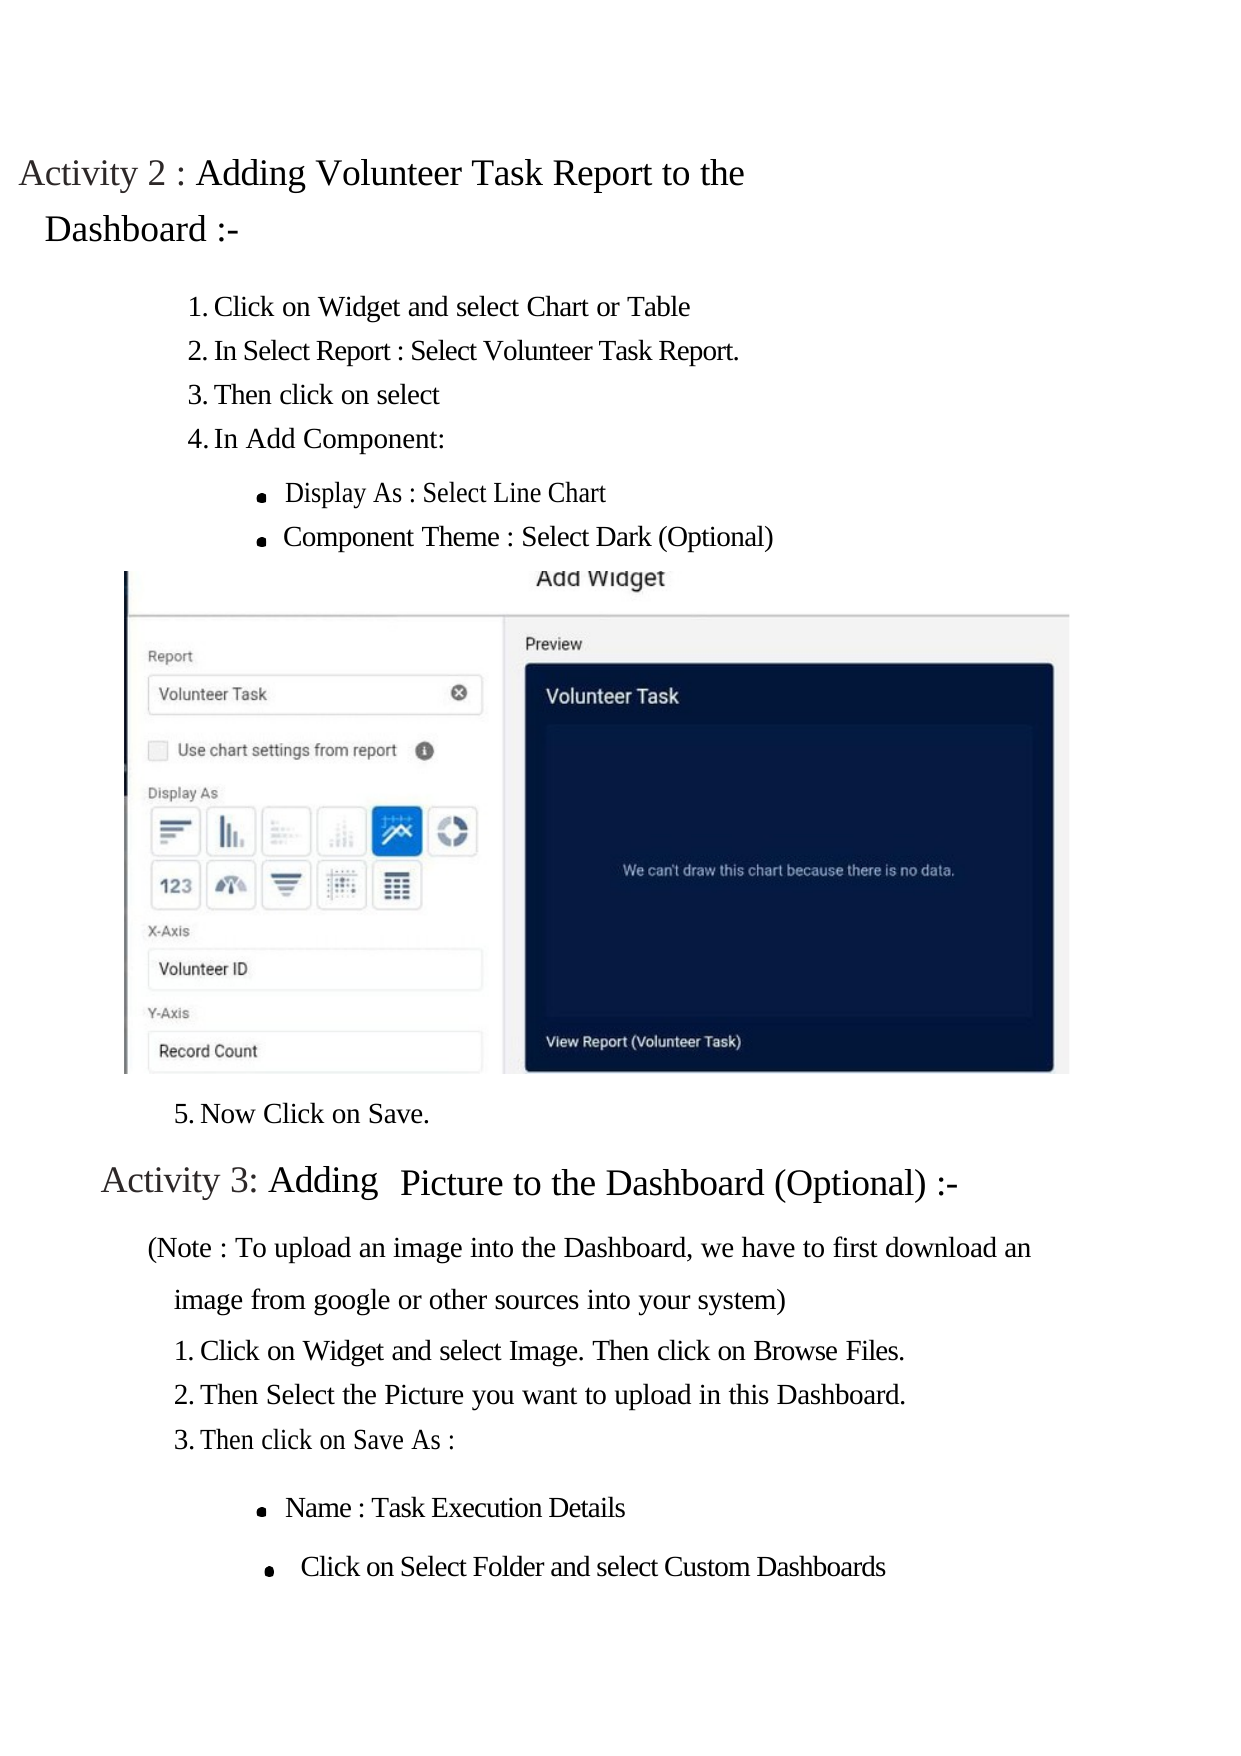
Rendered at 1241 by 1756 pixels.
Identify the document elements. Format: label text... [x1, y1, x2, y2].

list Click on Widget and select Image. Then click on Browse Files. [173, 1333, 1181, 1367]
list In Add Component: [187, 421, 1181, 454]
list Then click on Save As : [173, 1422, 1181, 1456]
picture [256, 537, 267, 547]
picture [124, 571, 1070, 1074]
subtitle Activity 3: Adding Picture to the Dashboard (Optional) :- [100, 1158, 1181, 1203]
text Name : Task Execution Details [257, 1490, 1181, 1523]
list In Select Report : Select Volunteer Task Report. [187, 333, 1181, 367]
subtitle Activity 2 : Adding Volunteer Task Report to the Dashboard :- [18, 150, 859, 249]
text Display As : Select Line Chart [257, 476, 1181, 509]
picture [264, 1566, 274, 1577]
text Component Theme : Select Dark (Optional) [257, 519, 1181, 553]
text (Note : To upload an image into the Dashboard, we have to first download an image from google or other sources into your system) [147, 1230, 1094, 1315]
picture [256, 1507, 267, 1517]
text Click on Select Folder and select Custom Dashboards [264, 1549, 1181, 1582]
list Click on Widget and select Chart or Table [187, 289, 1181, 323]
picture [256, 493, 267, 503]
list Then click on select [187, 377, 1181, 411]
list Then Select the Picture you want to upload in this Dashboard. [173, 1377, 1181, 1411]
